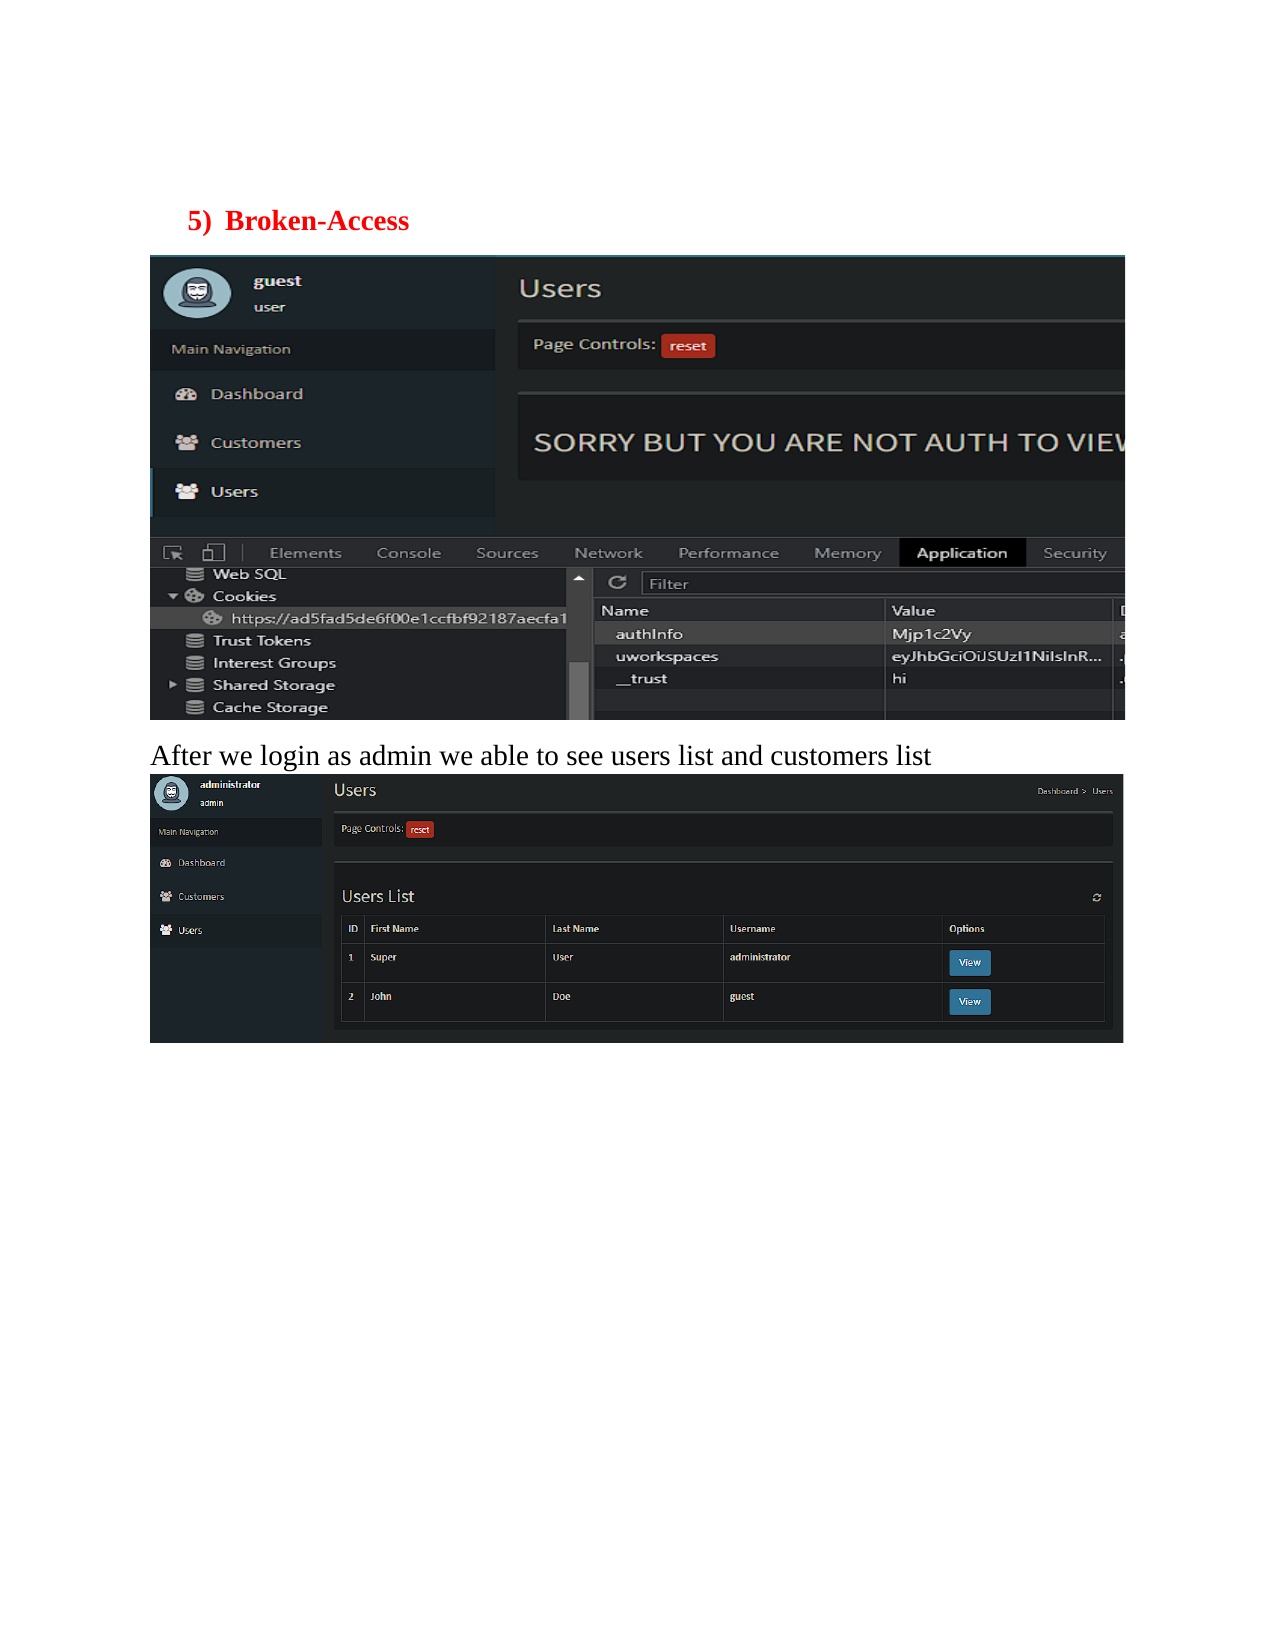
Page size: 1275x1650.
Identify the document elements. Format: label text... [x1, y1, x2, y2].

picture [150, 255, 1125, 720]
picture [150, 774, 1124, 1043]
list Broken-Access [187, 203, 1125, 236]
